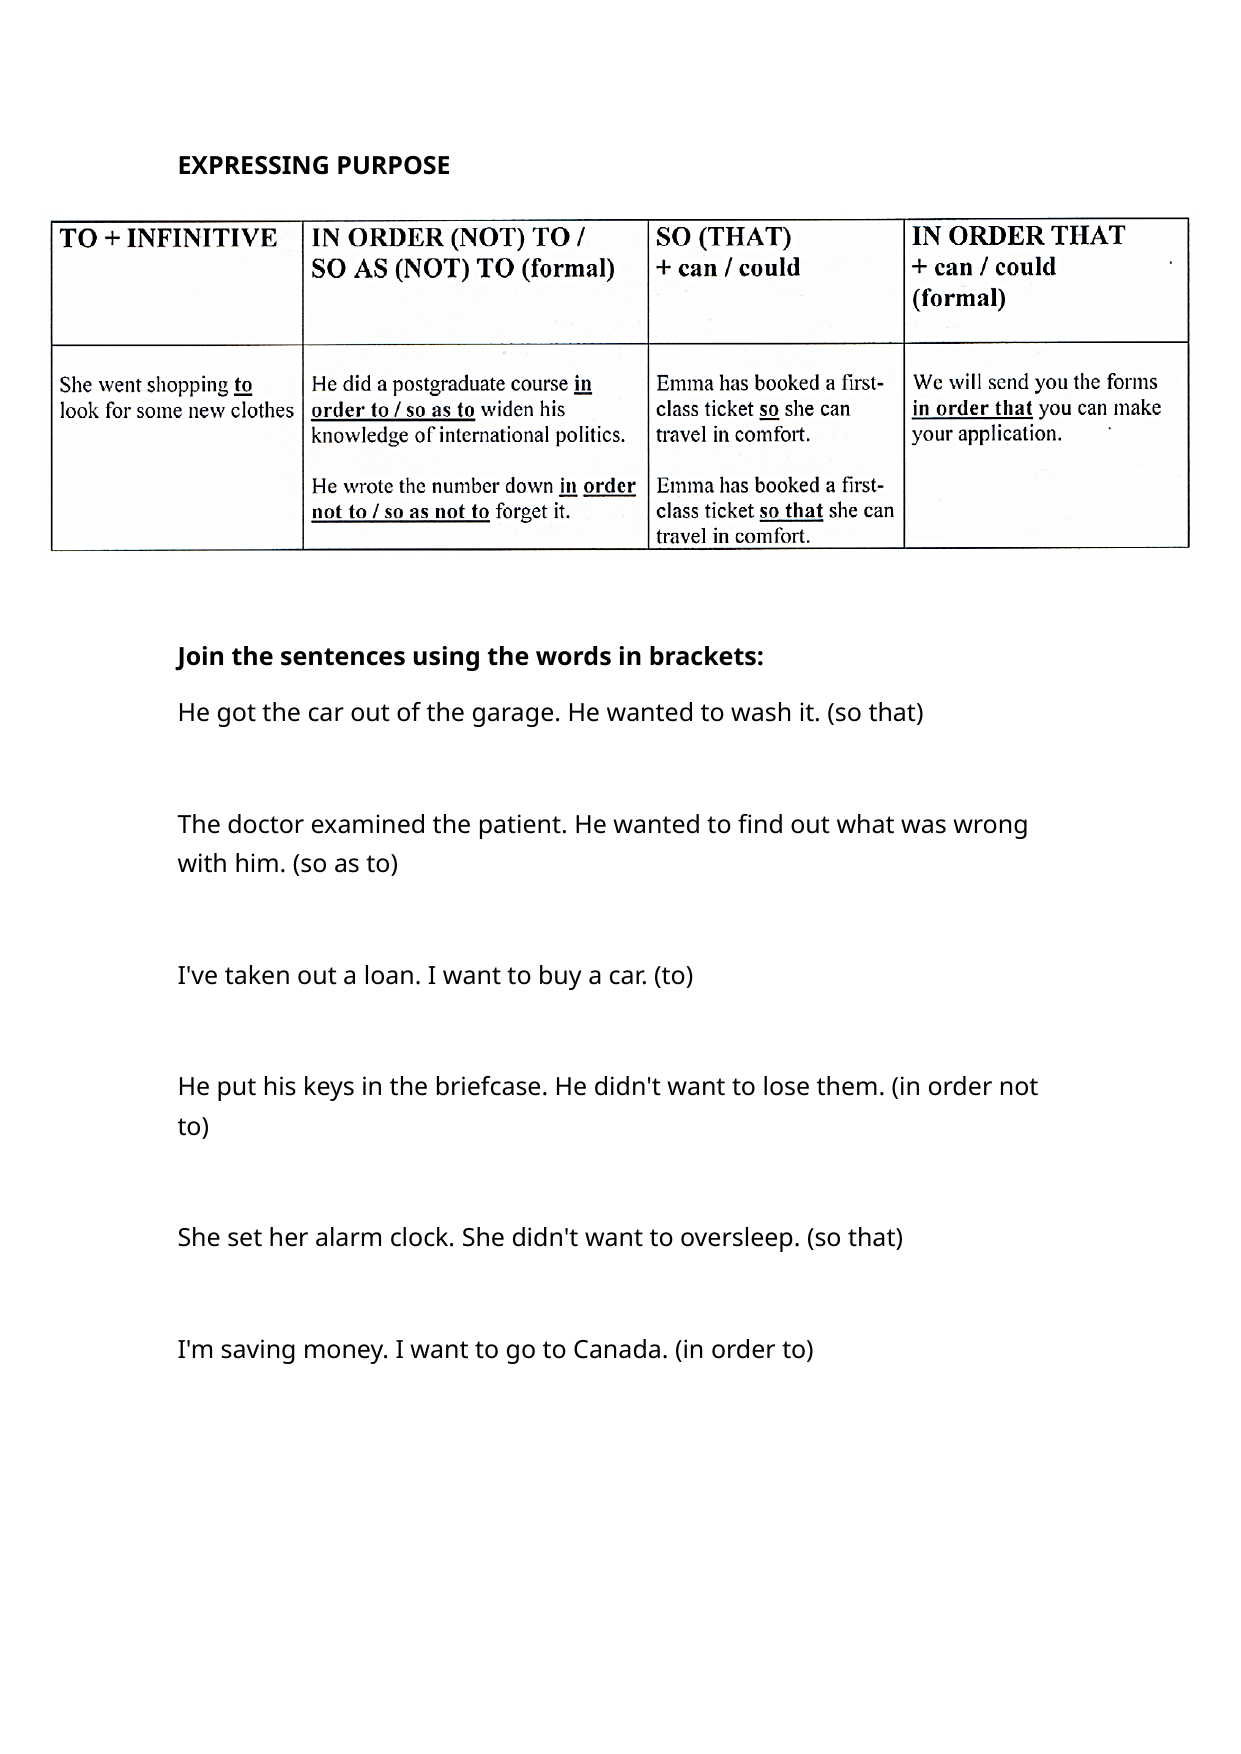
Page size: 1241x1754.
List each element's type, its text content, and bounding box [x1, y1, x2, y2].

text I've taken out a loan. I want to buy a car. (to) [177, 957, 1063, 991]
picture [44, 215, 1196, 556]
text The doctor examined the patient. He wanted to find out what was wrong with him. (so as to) [177, 807, 1063, 880]
text He got the car out of the garage. He wanted to wash it. (so that) [177, 695, 1063, 729]
text She set her alarm clock. She didn't want to oversleep. (so that) [177, 1220, 1063, 1254]
text EXPRESSING PURPOSE [177, 148, 1063, 182]
text Join the sentences using the words in brackets: [177, 639, 1063, 673]
text He put his keys in the briefcase. He didn't want to lose them. (in order not to) [177, 1069, 1063, 1142]
text I'm saving money. I want to go to Canada. (in order to) [177, 1332, 1063, 1366]
